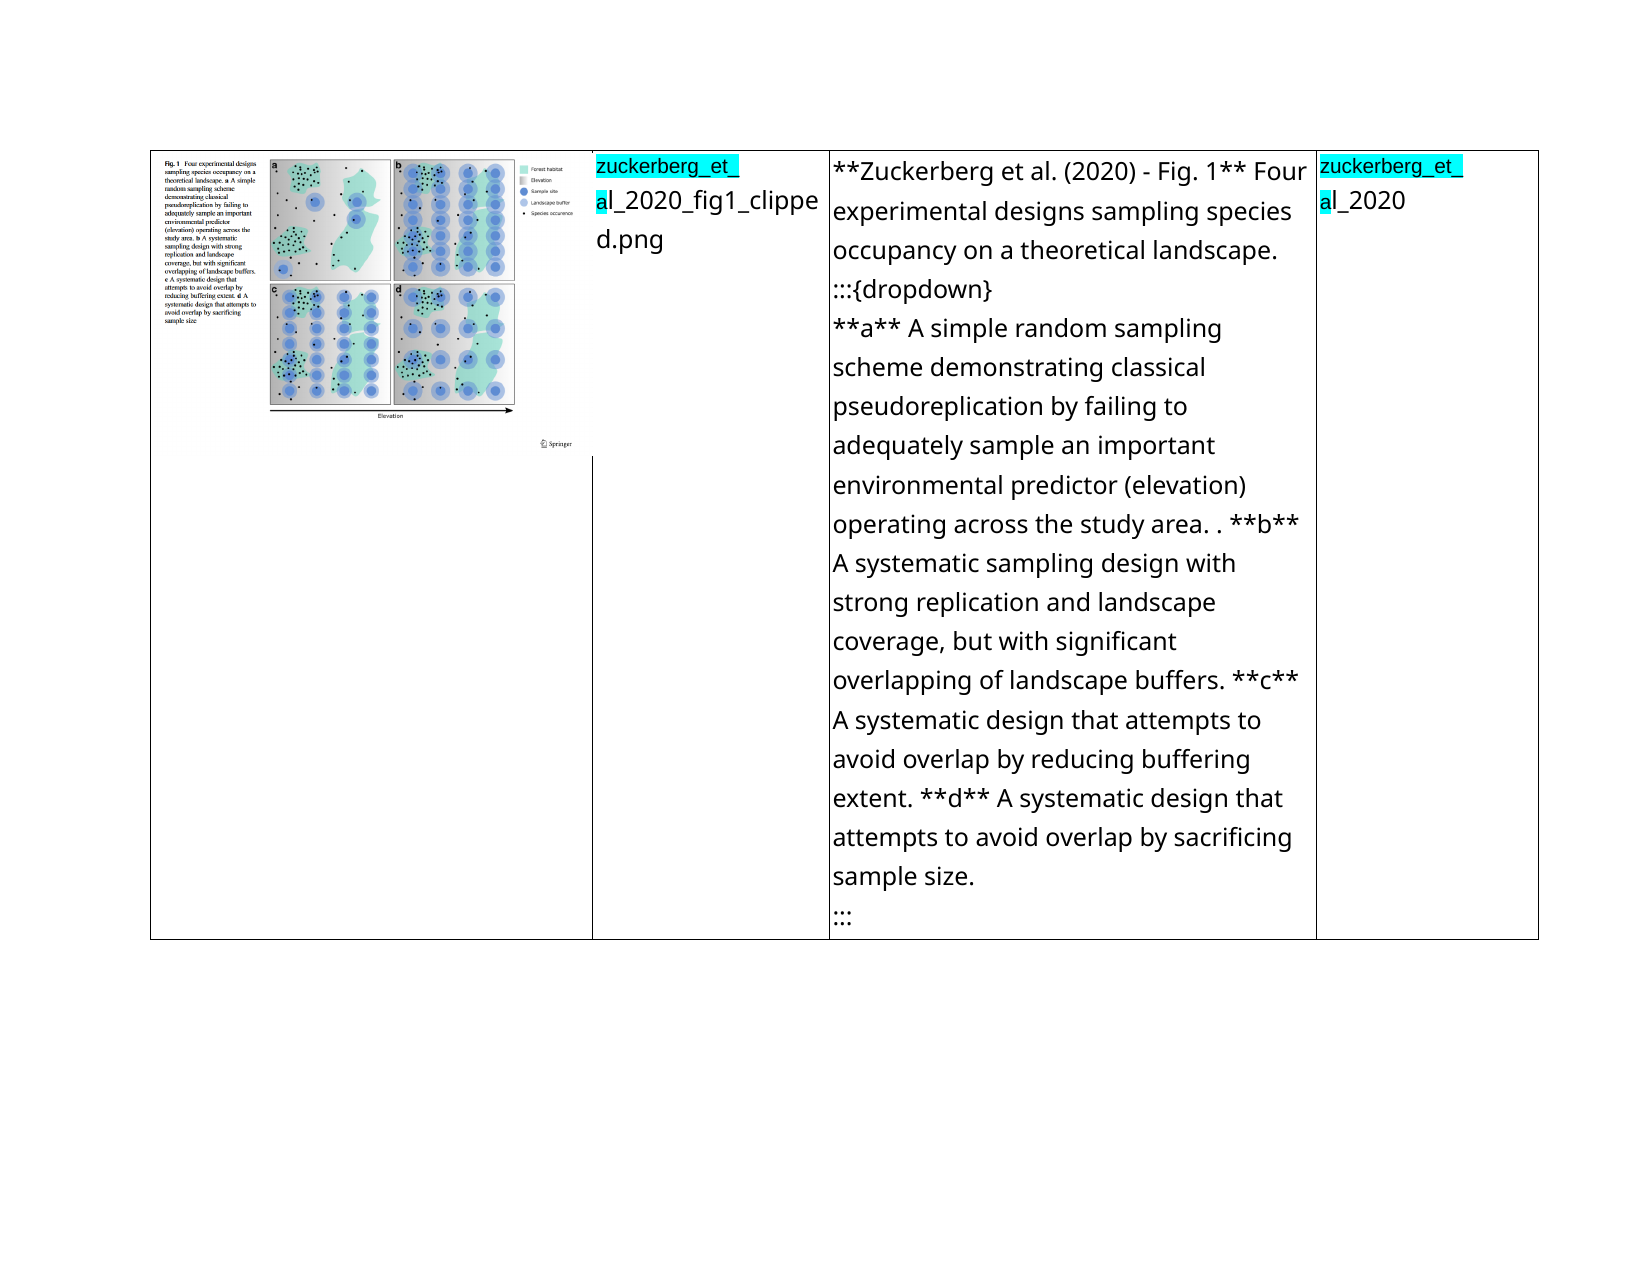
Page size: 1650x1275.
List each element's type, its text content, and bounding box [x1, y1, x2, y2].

table_cell zuckerberg_et_al_2020 [1317, 151, 1538, 939]
picture [153, 153, 593, 456]
table_cell zuckerberg_et_al_2020_fig1_clipped.png [593, 151, 829, 939]
table_cell [151, 151, 592, 939]
table_cell **Zuckerberg et al. (2020) - Fig. 1** Four experimental designs sampling species occupancy on a theoretical landscape. :::{dropdown} **a** A simple random sampling scheme demonstrating classical pseudoreplication by failing to adequately sample an important environmental predictor (elevation) operating across the study area. . **b** A systematic sampling design with strong replication and landscape coverage, but with significant overlapping of landscape buffers. **c** A systematic design that attempts to avoid overlap by reducing buffering extent. **d** A systematic design that attempts to avoid overlap by sacrificing sample size. ::: [830, 151, 1316, 939]
